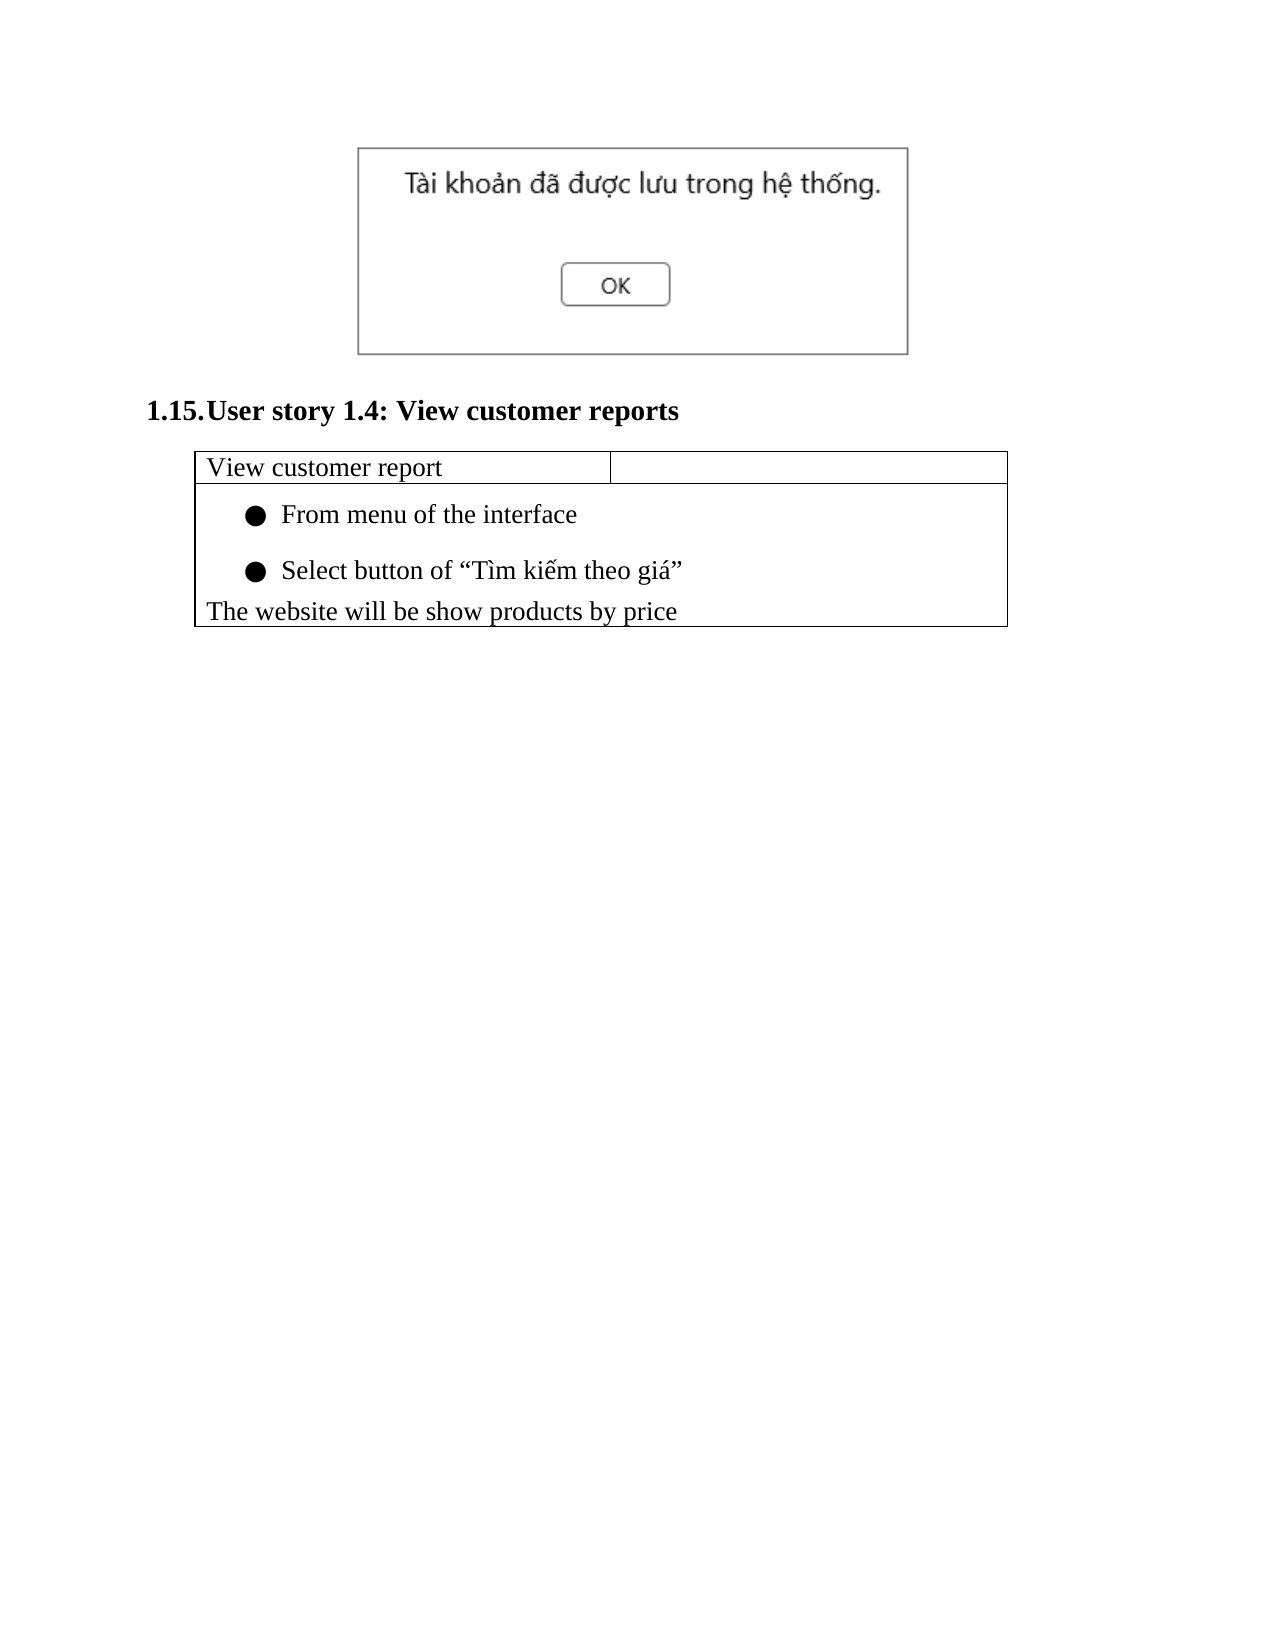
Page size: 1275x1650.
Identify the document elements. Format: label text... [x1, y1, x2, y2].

list User story 1.4: View customer reports [146, 393, 1212, 426]
table_header [611, 452, 1007, 483]
picture [353, 143, 915, 360]
table_cell From menu of the interface Select button of “Tìm kiếm theo giá” The website will be show products by price [196, 484, 1007, 626]
table_header View customer report [196, 452, 610, 483]
